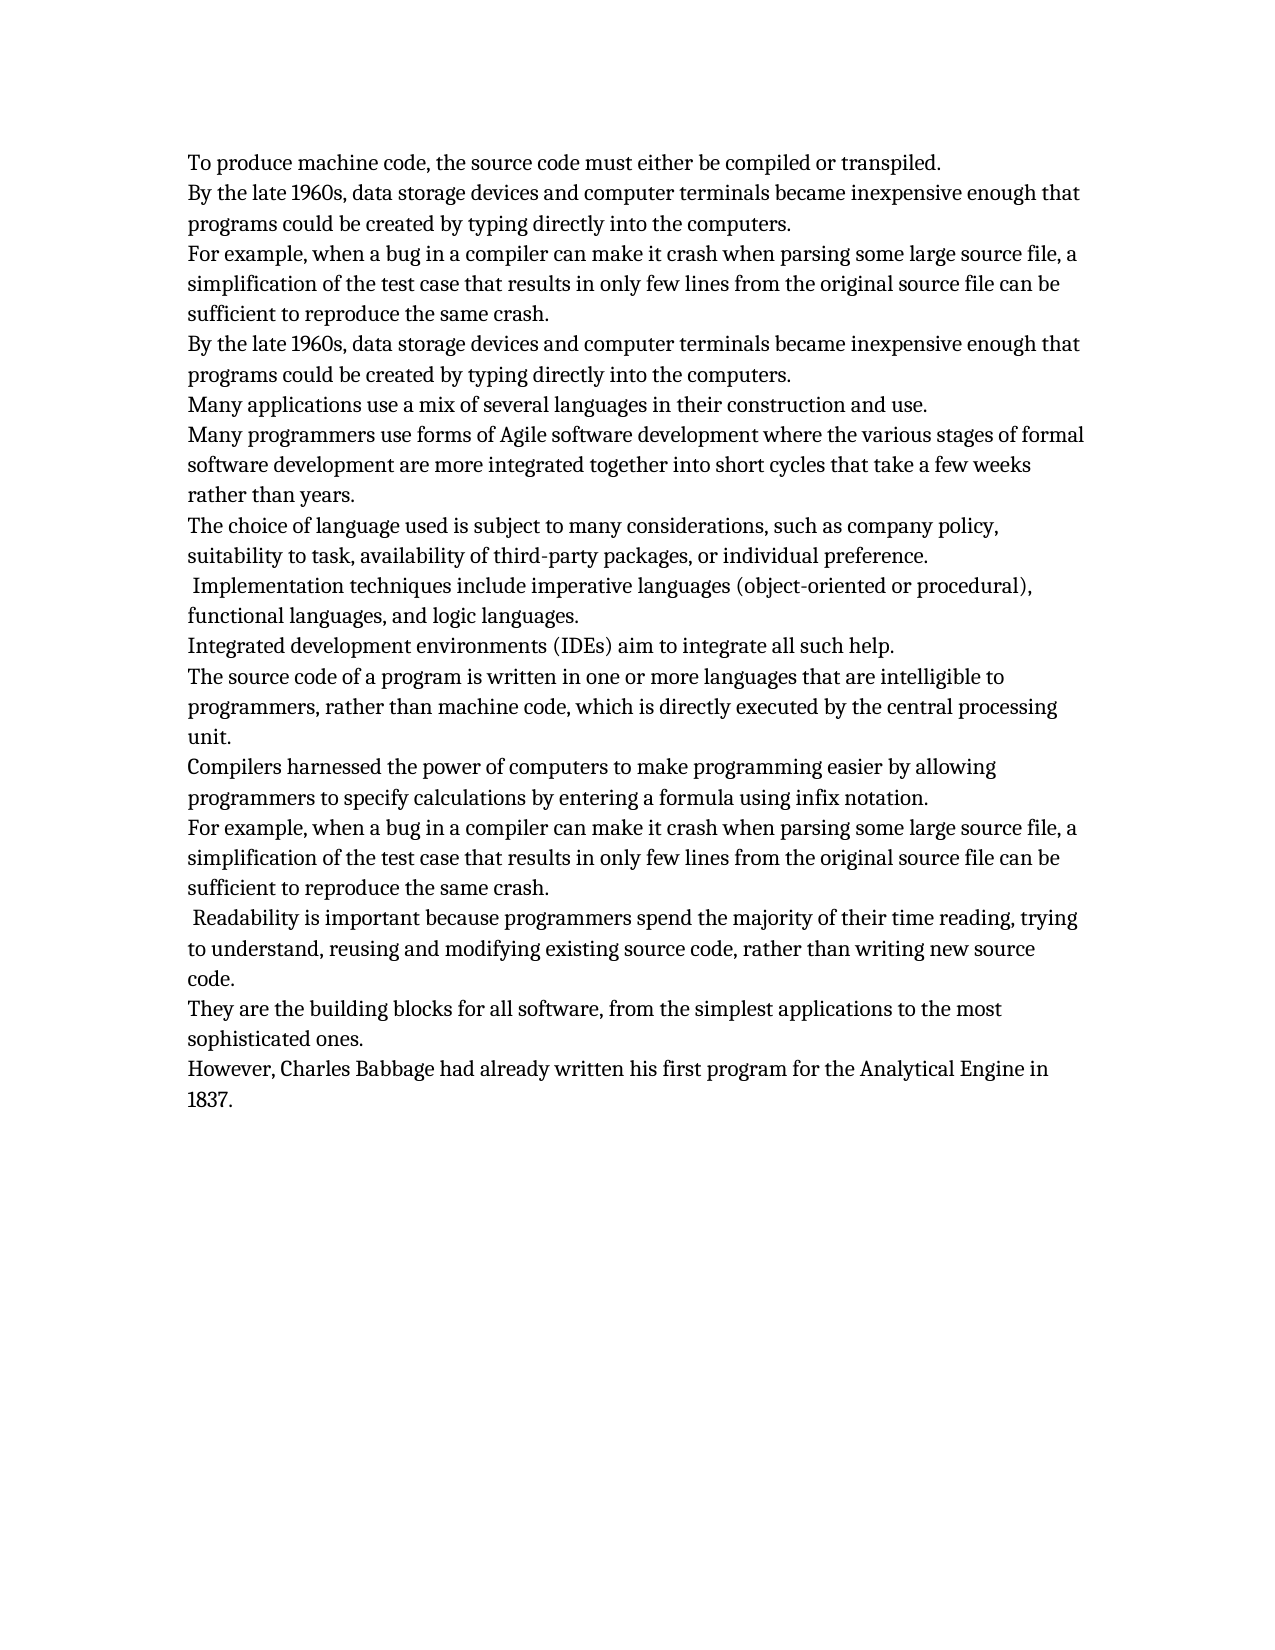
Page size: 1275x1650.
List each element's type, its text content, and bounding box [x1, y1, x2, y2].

text To produce machine code, the source code must either be compiled or transpiled. By the late 1960s, data storage devices and computer terminals became inexpensive enough that programs could be created by typing directly into the computers. For example, when a bug in a compiler can make it crash when parsing some large source file, a simplification of the test case that results in only few lines from the original source file can be sufficient to reproduce the same crash. By the late 1960s, data storage devices and computer terminals became inexpensive enough that programs could be created by typing directly into the computers. Many applications use a mix of several languages in their construction and use. Many programmers use forms of Agile software development where the various stages of formal software development are more integrated together into short cycles that take a few weeks rather than years. The choice of language used is subject to many considerations, such as company policy, suitability to task, availability of third-party packages, or individual preference. Implementation techniques include imperative languages (object-oriented or procedural), functional languages, and logic languages. Integrated development environments (IDEs) aim to integrate all such help. The source code of a program is written in one or more languages that are intelligible to programmers, rather than machine code, which is directly executed by the central processing unit. Compilers harnessed the power of computers to make programming easier by allowing programmers to specify calculations by entering a formula using infix notation. For example, when a bug in a compiler can make it crash when parsing some large source file, a simplification of the test case that results in only few lines from the original source file can be sufficient to reproduce the same crash. Readability is important because programmers spend the majority of their time reading, trying to understand, reusing and modifying existing source code, rather than writing new source code. They are the building blocks for all software, from the simplest applications to the most sophisticated ones. However, Charles Babbage had already written his first program for the Analytical Engine in 1837. [187, 150, 1087, 1113]
